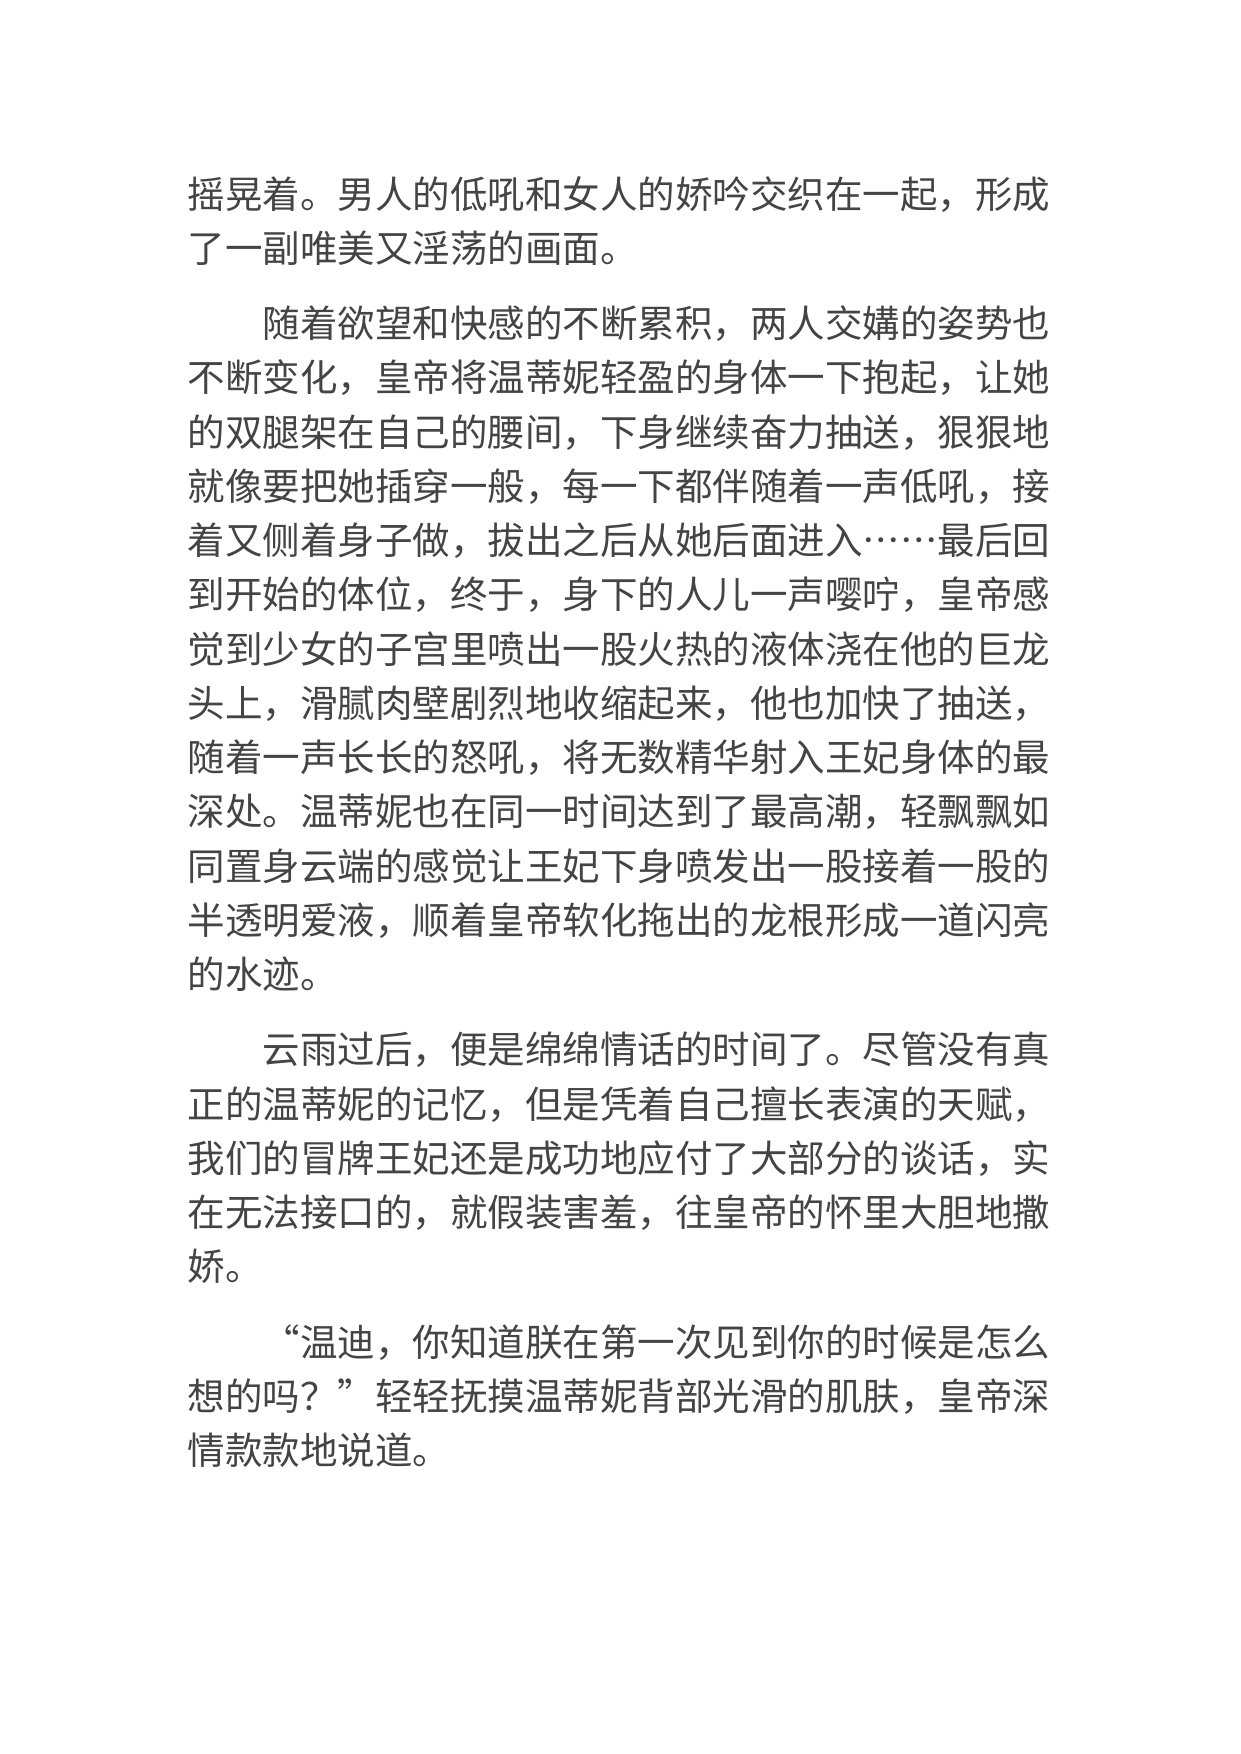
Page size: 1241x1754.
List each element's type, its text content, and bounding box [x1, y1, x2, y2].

text 云雨过后，便是绵绵情话的时间了。尽管没有真正的温蒂妮的记忆，但是凭着自己擅长表演的天赋，我们的冒牌王妃还是成功地应付了大部分的谈话，实在无法接口的，就假装害羞，往皇帝的怀里大胆地撒娇。 [187, 1020, 1053, 1292]
text “温迪，你知道朕在第一次见到你的时候是怎么想的吗？”轻轻抚摸温蒂妮背部光滑的肌肤，皇帝深情款款地说道。- G# g- s+ i4 `. T7 ]) f [187, 1312, 1053, 1475]
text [187, 164, 1053, 273]
text 随着欲望和快感的不断累积，两人交媾的姿势也不断变化，皇帝将温蒂妮轻盈的身体一下抱起，让她的双腿架在自己的腰间，下身继续奋力抽送，狠狠地就像要把她插穿一般，每一下都伴随着一声低吼，接着又侧着身子做，拔出之后从她后面进入……最后回到开始的体位，终于，身下的人儿一声嘤咛，皇帝感觉到少女的子宫里喷出一股火热的液体浇在他的巨龙头上，滑腻肉壁剧烈地收缩起来，他也加快了抽送，随着一声长长的怒吼，将无数精华射入王妃身体的最深处。温蒂妮也在同一时间达到了最高潮，轻飘飘如同置身云端的感觉让王妃下身喷发出一股接着一股的半透明爱液，顺着皇帝软化拖出的龙根形成一道闪亮的水迹。/ F, l) @7 C8 O5 b$ u, q [187, 294, 1053, 999]
